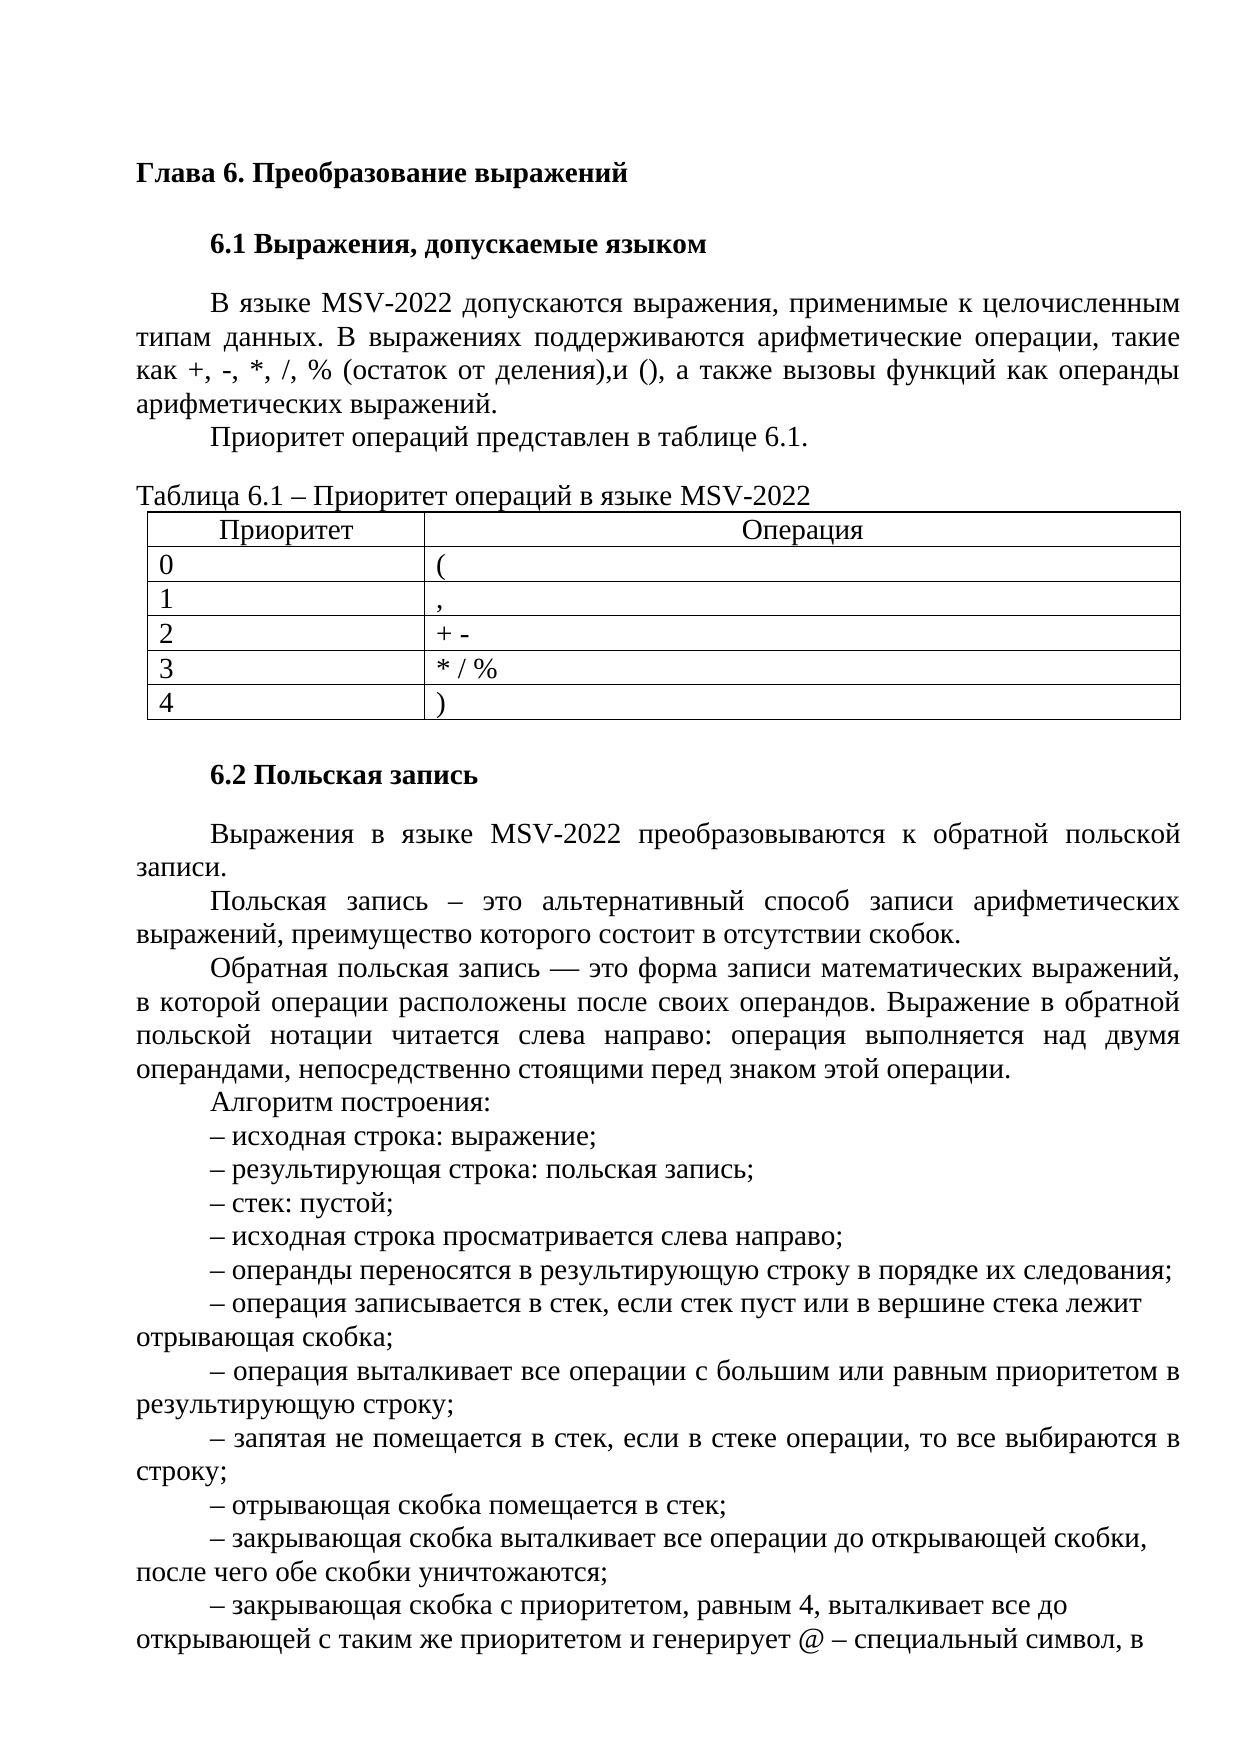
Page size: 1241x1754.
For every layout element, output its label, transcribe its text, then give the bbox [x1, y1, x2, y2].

table_cell ) [425, 685, 1180, 719]
table_header Операция [425, 513, 1180, 546]
text Алгоритм построения: [136, 1084, 1181, 1118]
text – результирующая строка: польская запись; [136, 1151, 1181, 1185]
text – исходная строка просматривается слева направо; [136, 1218, 1181, 1252]
list – отрывающая скобка помещается в стек; [136, 1487, 1181, 1520]
text – исходная строка: выражение; [136, 1118, 1181, 1151]
table_cell + - [425, 616, 1180, 650]
table_cell 1 [148, 582, 424, 615]
table_cell ( [425, 547, 1180, 581]
text Таблица 6.1 – Приоритет операций в языке MSV-2022 [136, 478, 1181, 511]
text Приоритет операций представлен в таблице 6.1. [136, 419, 1181, 453]
table_cell 2 [148, 616, 424, 650]
text В языке MSV-2022 допускаются выражения, применимые к целочисленным типам данных. В выражениях поддерживаются арифметические операции, такие как +, -, *, /, % (остаток от деления),и (), а также вызовы функций как операнды арифметических выражений. [136, 285, 1181, 419]
subtitle 6.2 Польская запись [136, 757, 1181, 791]
text – операнды переносятся в результирующую строку в порядке их следования; [136, 1252, 1181, 1286]
table_cell 4 [148, 685, 424, 719]
table_cell , [425, 582, 1180, 615]
list – закрывающая скобка выталкивает все операции до открывающей скобки, после чего обе скобки уничтожаются; [136, 1520, 1181, 1587]
text – стек: пустой; [136, 1185, 1181, 1218]
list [136, 1587, 1181, 1654]
text Обратная польская запись — это форма записи математических выражений, в которой операции расположены после своих операндов. Выражение в обратной польской нотации читается слева направо: операция выполняется над двумя операндами, непосредственно стоящими перед знаком этой операции. [136, 950, 1181, 1084]
text Польская запись – это альтернативный способ записи арифметических выражений, преимущество которого состоит в отсутствии скобок. [136, 883, 1181, 950]
subtitle 6.1 Выражения, допускаемые языком [136, 227, 1181, 260]
table_cell * / % [425, 651, 1180, 684]
text – операция выталкивает все операции с большим или равным приоритетом в результирующую строку; [136, 1353, 1181, 1420]
text Выражения в языке MSV-2022 преобразовываются к обратной польской записи. [136, 816, 1181, 883]
text – запятая не помещается в стек, если в стеке операции, то все выбираются в строку; [136, 1420, 1181, 1487]
table_cell 3 [148, 651, 424, 684]
table_header Приоритет [148, 513, 424, 546]
table_cell 0 [148, 547, 424, 581]
subtitle Глава 6. Преобразование выражений [136, 156, 1181, 189]
list – операция записывается в стек, если стек пуст или в вершине стека лежит отрывающая скобка; [136, 1286, 1181, 1353]
